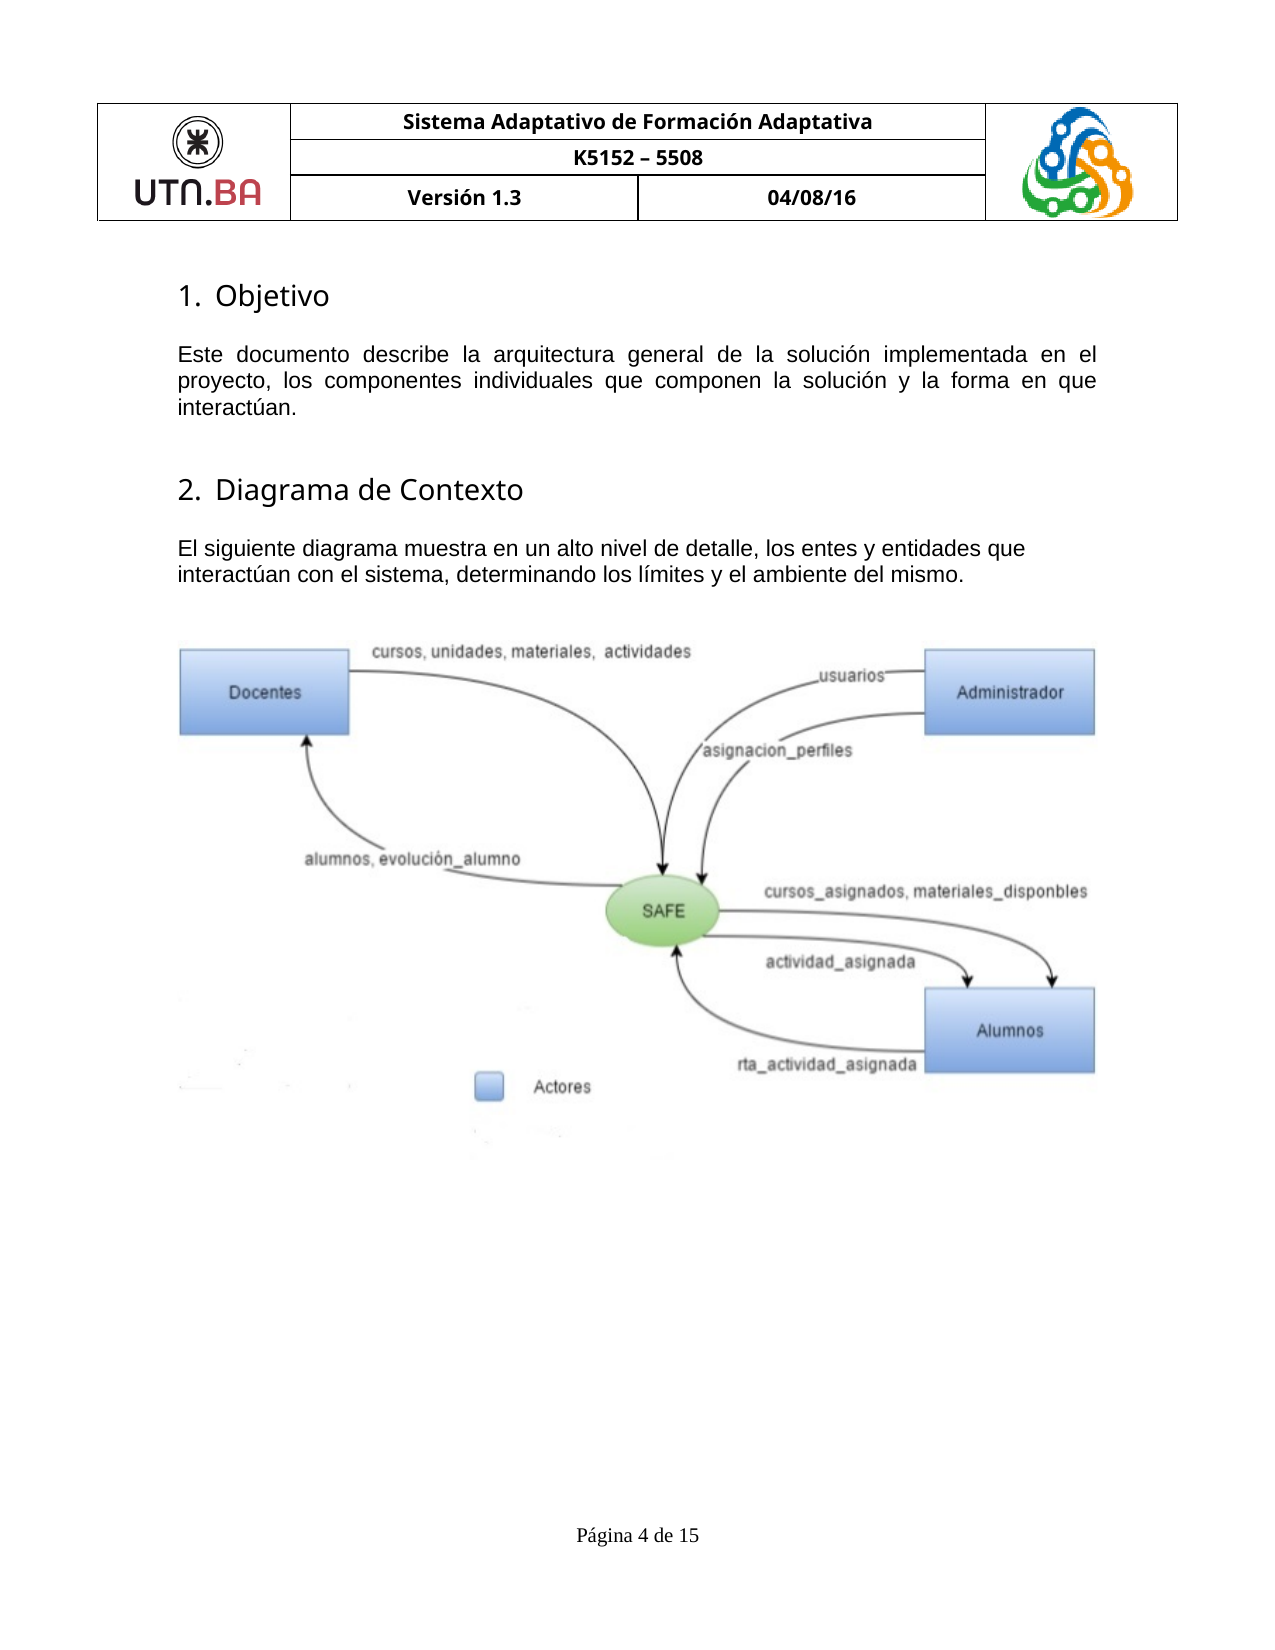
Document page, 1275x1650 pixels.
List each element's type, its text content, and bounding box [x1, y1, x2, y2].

picture [124, 113, 265, 211]
subtitle Diagrama de Contexto [177, 469, 1098, 509]
text El siguiente diagrama muestra en un alto nivel de detalle, los entes y entidades que interactúan con el sistema, determinando los límites y el ambiente del mismo. [177, 535, 1098, 588]
picture [1007, 104, 1155, 220]
picture [177, 640, 1098, 1160]
text Este documento describe la arquitectura general de la solución implementada en el proyecto, los componentes individuales que componen la solución y la forma en que interactúan. [177, 341, 1098, 420]
subtitle Objetivo [177, 275, 1098, 315]
